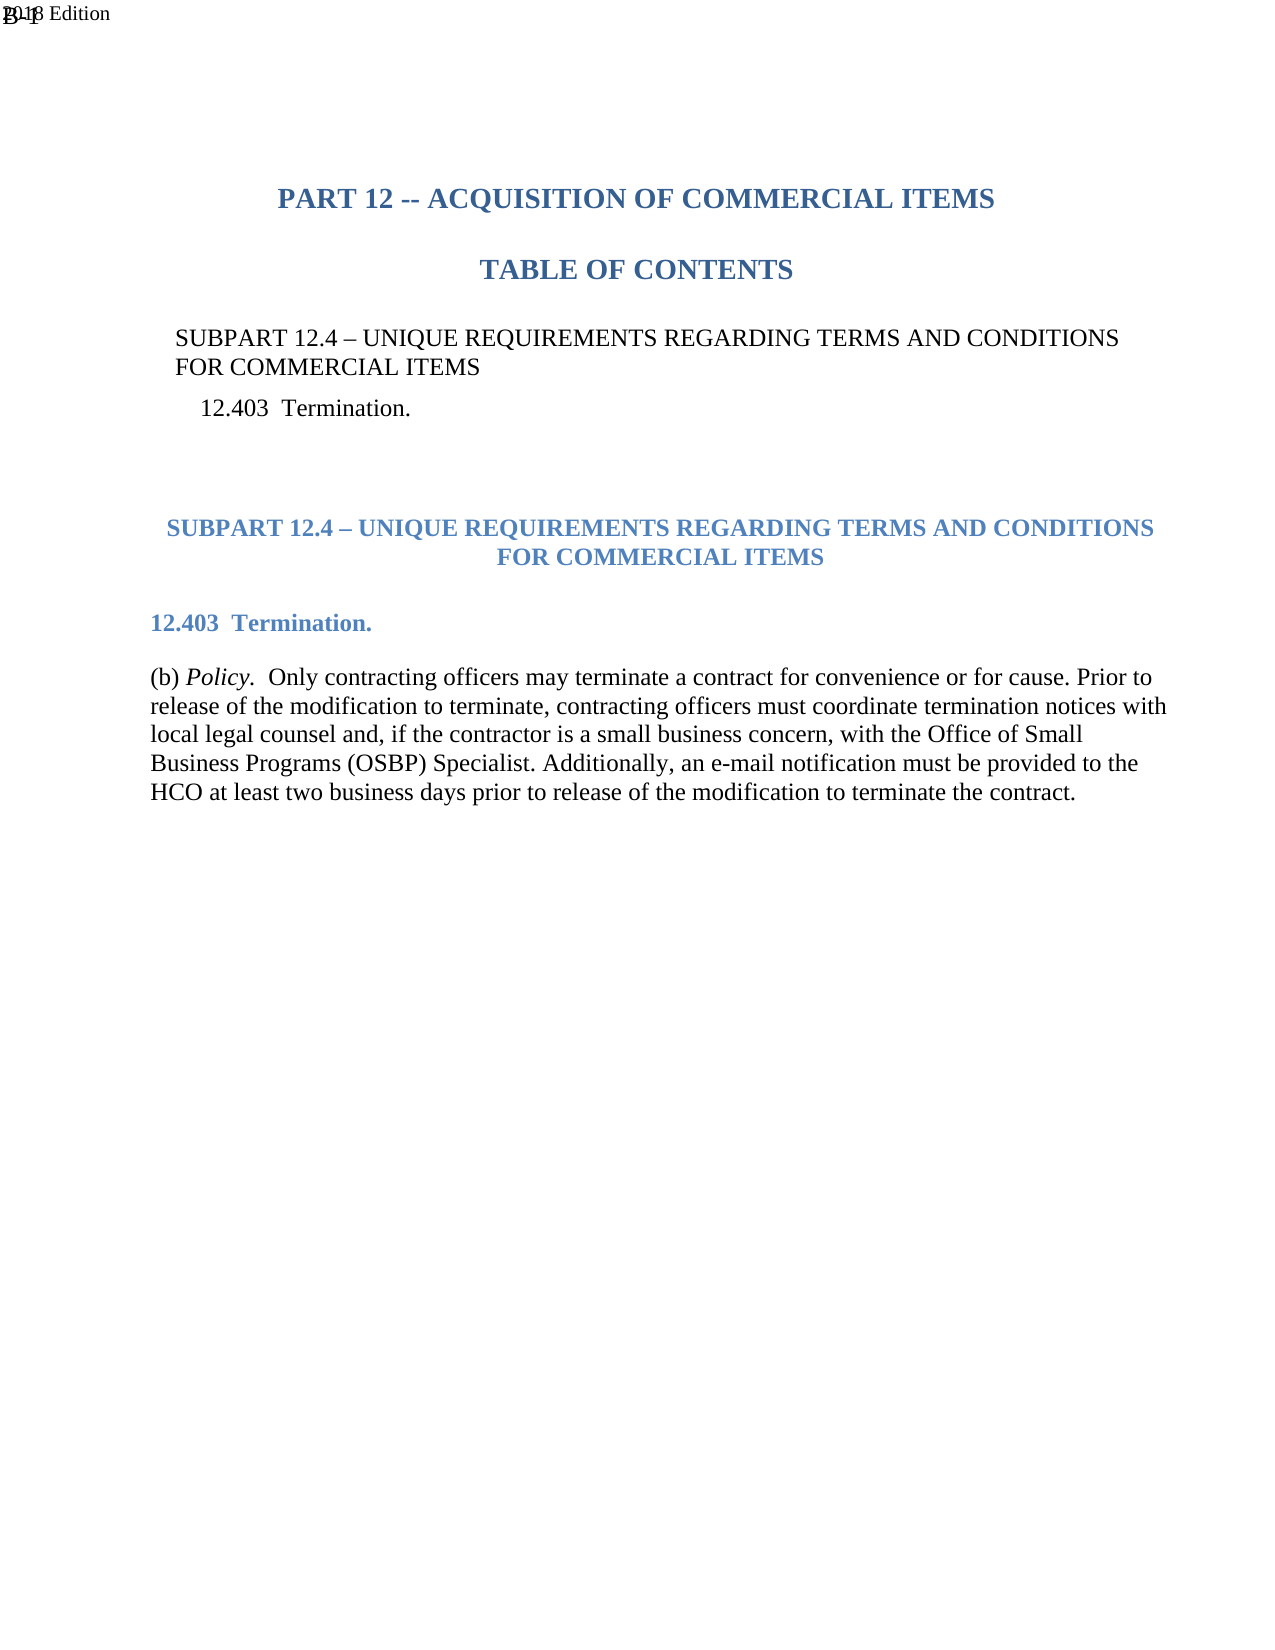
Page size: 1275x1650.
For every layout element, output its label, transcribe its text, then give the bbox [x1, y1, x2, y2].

subtitle TABLE OF CONTENTS [102, 252, 1171, 286]
text SUBPART 12.4 – UNIQUE REQUIREMENTS REGARDING TERMS AND CONDITIONS FOR COMMERCIAL ITEMS [175, 323, 1171, 381]
subtitle SUBPART 12.4 – UNIQUE REQUIREMENTS REGARDING TERMS AND CONDITIONS FOR COMMERCIAL ITEMS [150, 513, 1171, 571]
subtitle PART 12 -- ACQUISITION OF COMMERCIAL ITEMS [102, 181, 1171, 215]
text 12.403 Termination. [200, 393, 1171, 422]
list (b) Policy. Only contracting officers may terminate a contract for convenience or for cause. Prior to release of the modification to terminate, contracting officers must coordinate termination notices with local legal counsel and, if the contractor is a small business concern, with the Office of Small Business Programs (OSBP) Specialist. Additionally, an e-mail notification must be provided to the HCO at least two business days prior to release of the modification to terminate the contract. [150, 662, 1171, 806]
subtitle 12.403 Termination. [150, 608, 1171, 637]
